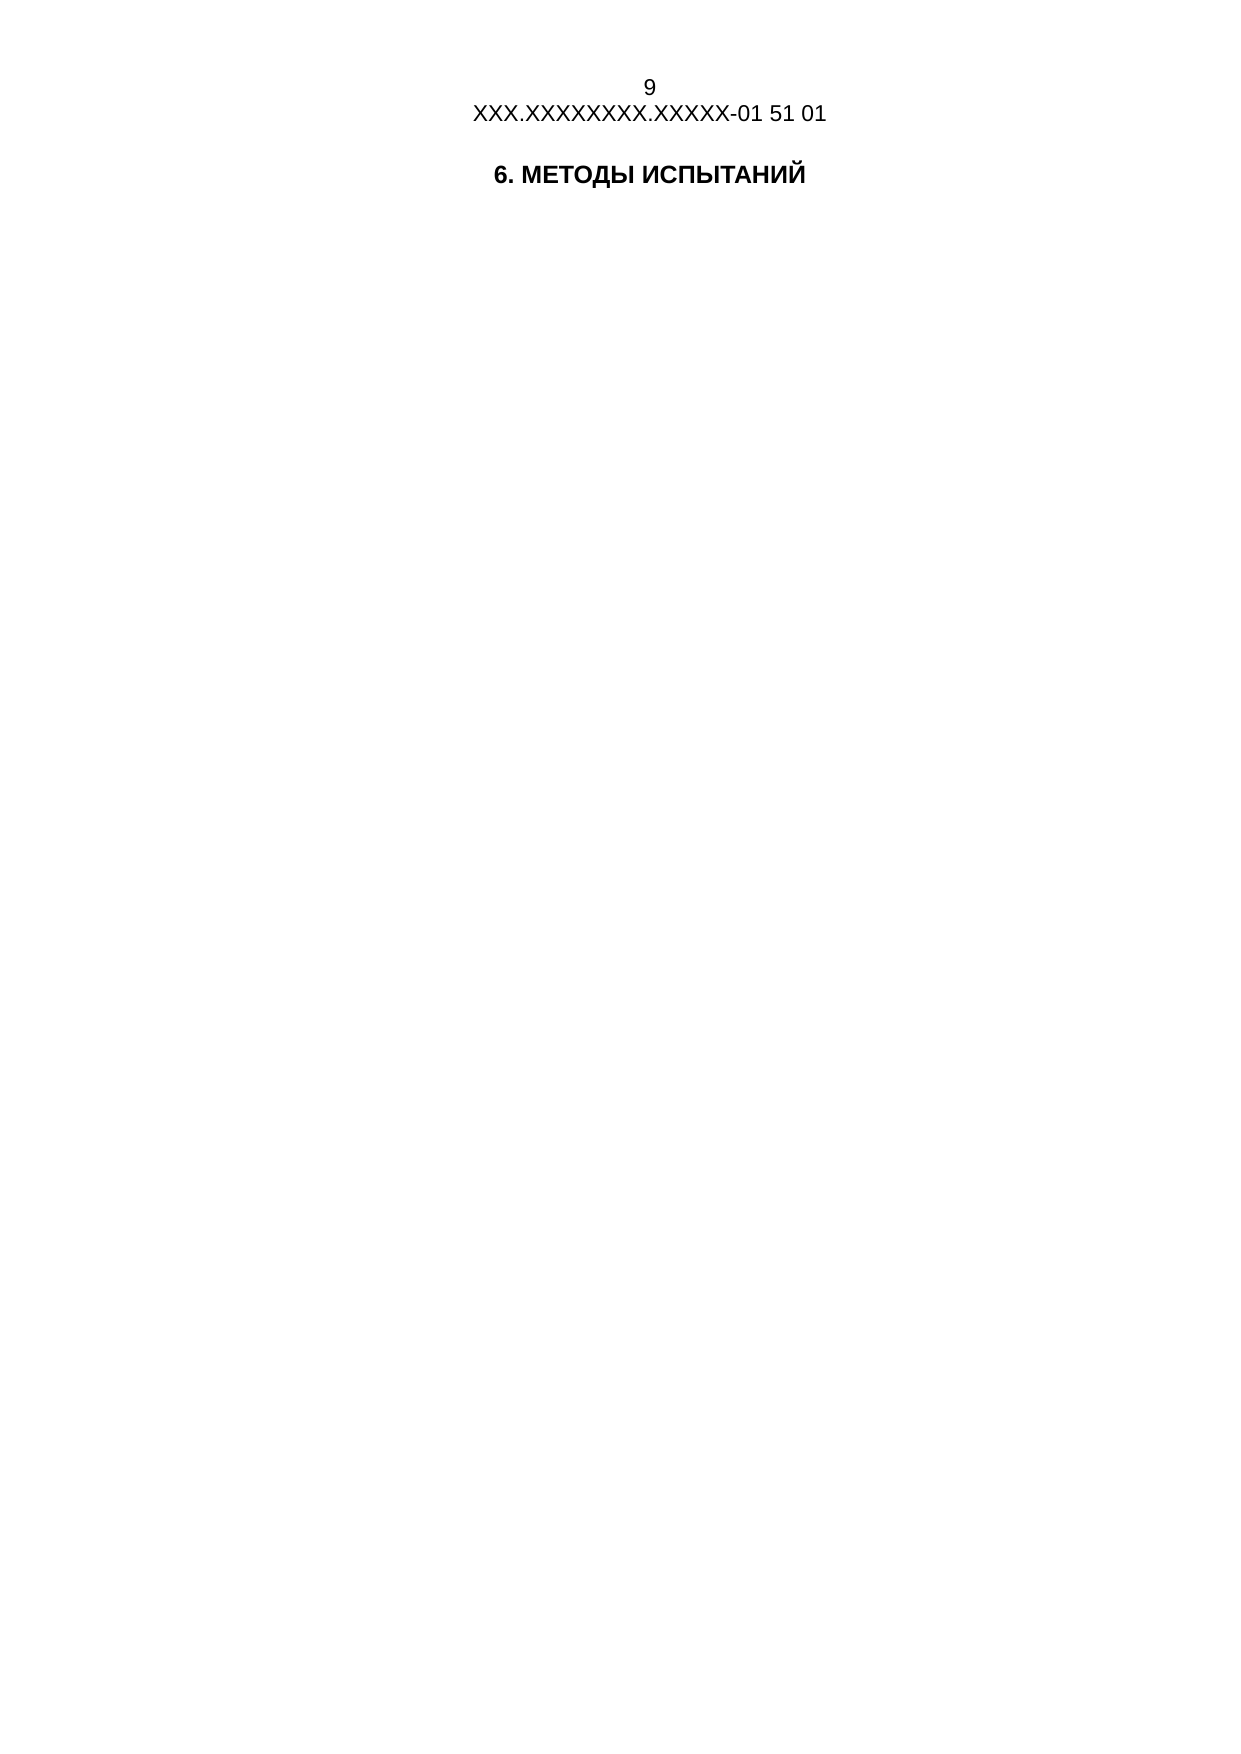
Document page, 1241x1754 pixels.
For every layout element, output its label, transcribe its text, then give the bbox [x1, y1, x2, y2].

text Методы испытаний [118, 160, 1181, 189]
